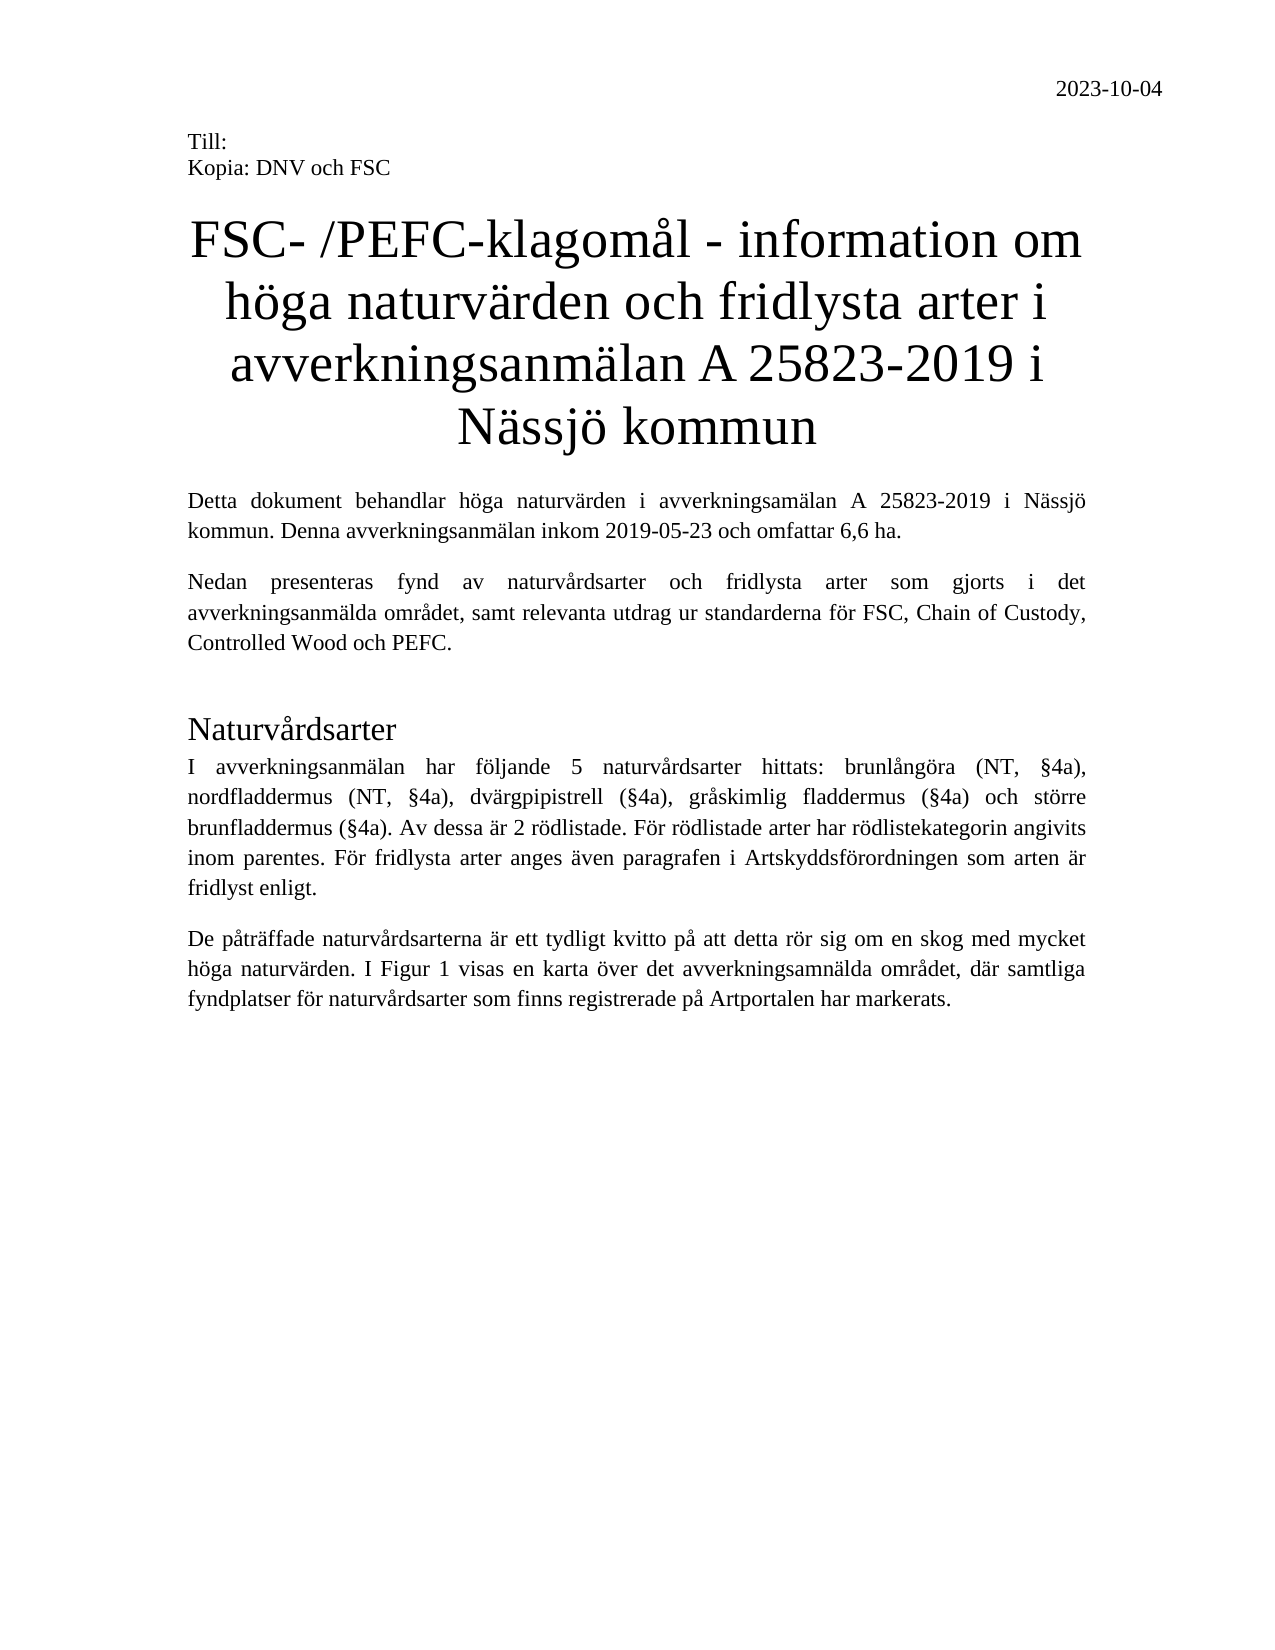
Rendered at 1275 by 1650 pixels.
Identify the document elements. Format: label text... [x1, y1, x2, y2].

text Nedan presenteras fynd av naturvårdsarter och fridlysta arter som gjorts i det avverkningsanmälda området, samt relevanta utdrag ur standarderna för FSC, Chain of Custody, Controlled Wood och PEFC. [187, 568, 1087, 655]
title FSC- /PEFC-klagomål - information om höga naturvärden och fridlysta arter i avverkningsanmälan A 25823-2019 i Nässjö kommun [187, 207, 1087, 456]
text De påträffade naturvårdsarterna är ett tydligt kvitto på att detta rör sig om en skog med mycket höga naturvärden. I Figur 1 visas en karta över det avverkningsamnälda området, där samtliga fyndplatser för naturvårdsarter som finns registrerade på Artportalen har markerats. [187, 925, 1087, 1012]
text I avverkningsanmälan har följande 5 naturvårdsarter hittats: brunlångöra (NT, §4a), nordfladdermus (NT, §4a), dvärgpipistrell (§4a), gråskimlig fladdermus (§4a) och större brunfladdermus (§4a). Av dessa är 2 rödlistade. För rödlistade arter har rödlistekategorin angivits inom parentes. För fridlysta arter anges även paragrafen i Artskyddsförordningen som arten är fridlyst enligt. [187, 753, 1087, 900]
text Detta dokument behandlar höga naturvärden i avverkningsamälan A 25823-2019 i Nässjö kommun. Denna avverkningsanmälan inkom 2019-05-23 och omfattar 6,6 ha. [187, 487, 1087, 544]
subtitle Naturvårdsarter [187, 709, 1087, 747]
